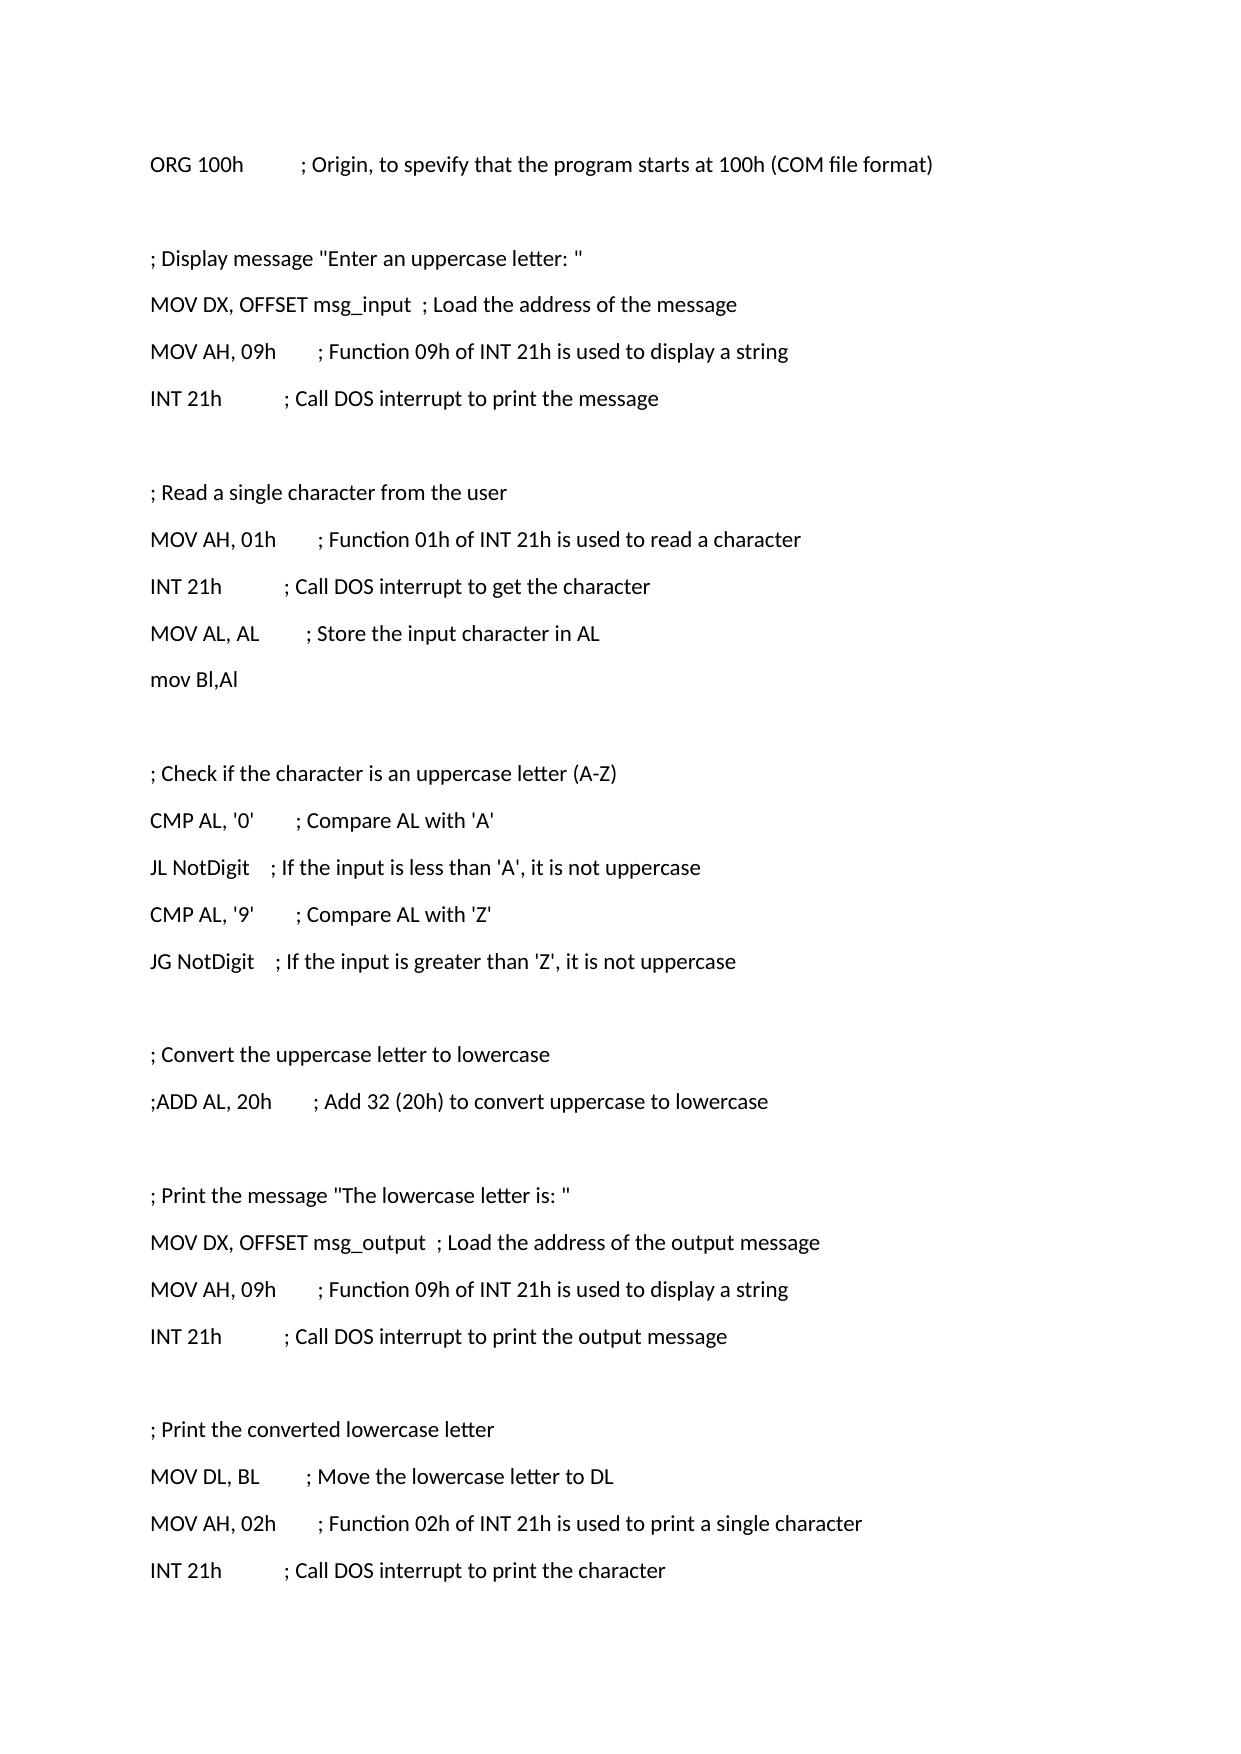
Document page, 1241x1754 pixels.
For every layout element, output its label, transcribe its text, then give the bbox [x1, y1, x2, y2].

text CMP AL, '9' ; Compare AL with 'Z' [150, 900, 1090, 928]
text INT 21h ; Call DOS interrupt to print the message [150, 384, 1090, 412]
text ; Check if the character is an uppercase letter (A-Z) [150, 759, 1090, 787]
text INT 21h ; Call DOS interrupt to print the character [150, 1556, 1090, 1584]
text MOV AH, 01h ; Function 01h of INT 21h is used to read a character [150, 525, 1090, 553]
text MOV AH, 09h ; Function 09h of INT 21h is used to display a string [150, 337, 1090, 366]
text ; Display message "Enter an uppercase letter: " [150, 244, 1090, 272]
text ;ADD AL, 20h ; Add 32 (20h) to convert uppercase to lowercase [150, 1087, 1090, 1116]
text CMP AL, '0' ; Compare AL with 'A' [150, 806, 1090, 834]
text MOV AL, AL ; Store the input character in AL [150, 619, 1090, 647]
text INT 21h ; Call DOS interrupt to get the character [150, 572, 1090, 600]
text MOV AH, 02h ; Function 02h of INT 21h is used to print a single character [150, 1509, 1090, 1537]
text INT 21h ; Call DOS interrupt to print the output message [150, 1322, 1090, 1350]
text ; Read a single character from the user [150, 478, 1090, 506]
text ; Convert the uppercase letter to lowercase [150, 1041, 1090, 1069]
text MOV AH, 09h ; Function 09h of INT 21h is used to display a string [150, 1275, 1090, 1303]
text ; Print the converted lowercase letter [150, 1416, 1090, 1444]
text ; Print the message "The lowercase letter is: " [150, 1181, 1090, 1209]
text MOV DX, OFFSET msg_input ; Load the address of the message [150, 291, 1090, 319]
text MOV DL, BL ; Move the lowercase letter to DL [150, 1462, 1090, 1491]
text JG NotDigit ; If the input is greater than 'Z', it is not uppercase [150, 947, 1090, 975]
text ORG 100h ; Origin, to spevify that the program starts at 100h (COM file format) [150, 150, 1090, 178]
text JL NotDigit ; If the input is less than 'A', it is not uppercase [150, 853, 1090, 881]
text mov Bl,Al [150, 666, 1090, 694]
text MOV DX, OFFSET msg_output ; Load the address of the output message [150, 1228, 1090, 1256]
